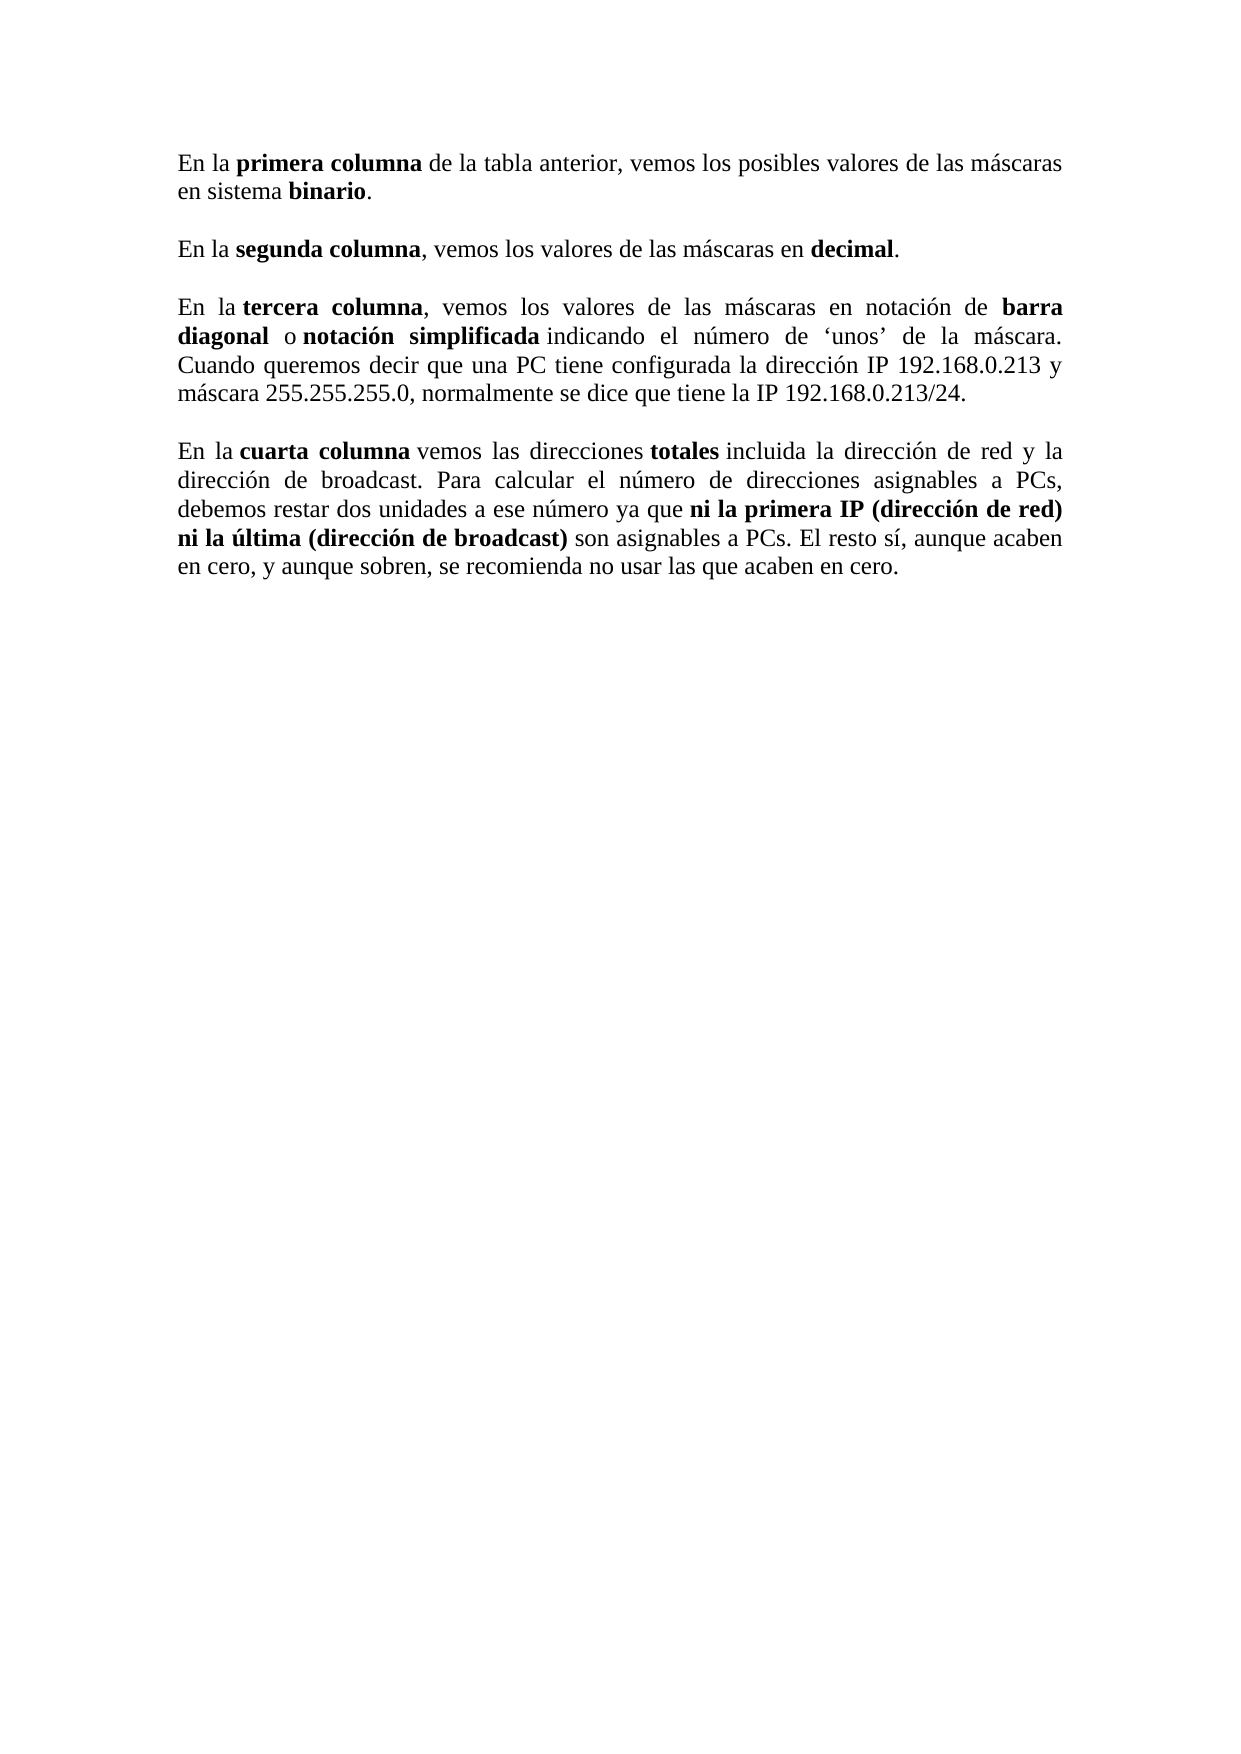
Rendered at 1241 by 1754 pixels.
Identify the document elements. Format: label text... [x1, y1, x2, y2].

text En la primera columna de la tabla anterior, vemos los posibles valores de las máscaras en sistema binario. [177, 148, 1063, 205]
text En la cuarta columna vemos las direcciones totales incluida la dirección de red y la dirección de broadcast. Para calcular el número de direcciones asignables a PCs, debemos restar dos unidades a ese número ya que ni la primera IP (dirección de red) ni la última (dirección de broadcast) son asignables a PCs. El resto sí, aunque acaben en cero, y aunque sobren, se recomienda no usar las que acaben en cero. [177, 436, 1063, 580]
text En la tercera columna, vemos los valores de las máscaras en notación de barra diagonal o notación simplificada indicando el número de ‘unos’ de la máscara. Cuando queremos decir que una PC tiene configurada la dirección IP 192.168.0.213 y máscara 255.255.255.0, normalmente se dice que tiene la IP 192.168.0.213/24. [177, 292, 1063, 407]
text En la segunda columna, vemos los valores de las máscaras en decimal. [177, 234, 1063, 263]
